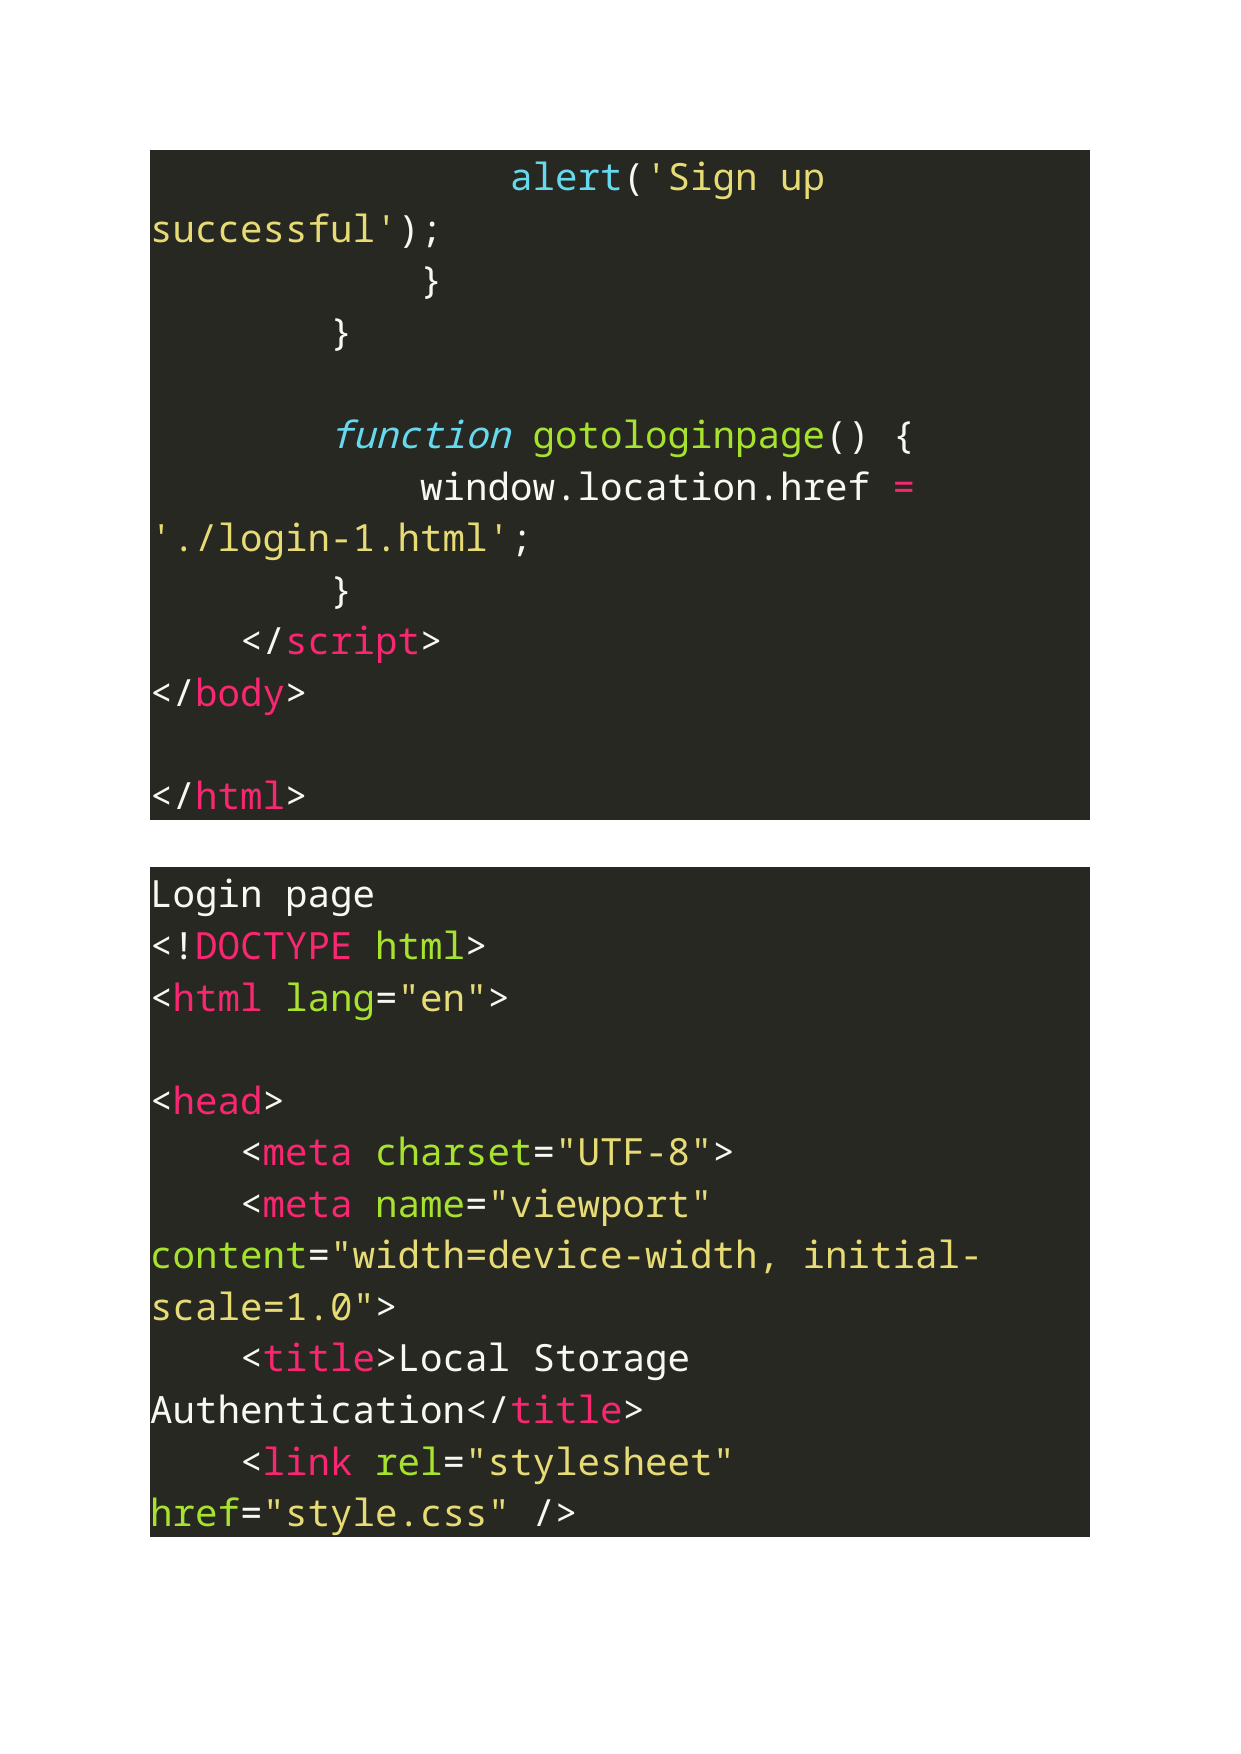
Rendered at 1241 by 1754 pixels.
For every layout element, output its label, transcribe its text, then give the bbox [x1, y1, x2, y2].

text function gotologinpage() { [150, 408, 1090, 459]
text Login page [150, 867, 1090, 919]
text <!DOCTYPE html> [150, 919, 1090, 970]
text <head> [150, 1073, 1090, 1125]
text } [150, 562, 1090, 614]
text } [150, 253, 1090, 305]
text <title>Local Storage Authentication</title> [150, 1331, 1090, 1434]
text } [150, 305, 1090, 356]
text <html lang="en"> [150, 970, 1090, 1022]
text window.location.href = './login-1.html'; [150, 459, 1090, 562]
text </script> [150, 614, 1090, 666]
text <meta name="viewport" content="width=device-width, initial-scale=1.0"> [150, 1177, 1090, 1331]
text <meta charset="UTF-8"> [150, 1125, 1090, 1177]
text alert('Sign up successful'); [150, 150, 1090, 253]
text <link rel="stylesheet" href="style.css" /> [150, 1434, 1090, 1537]
text </html> [150, 769, 1090, 820]
text </body> [150, 666, 1090, 717]
